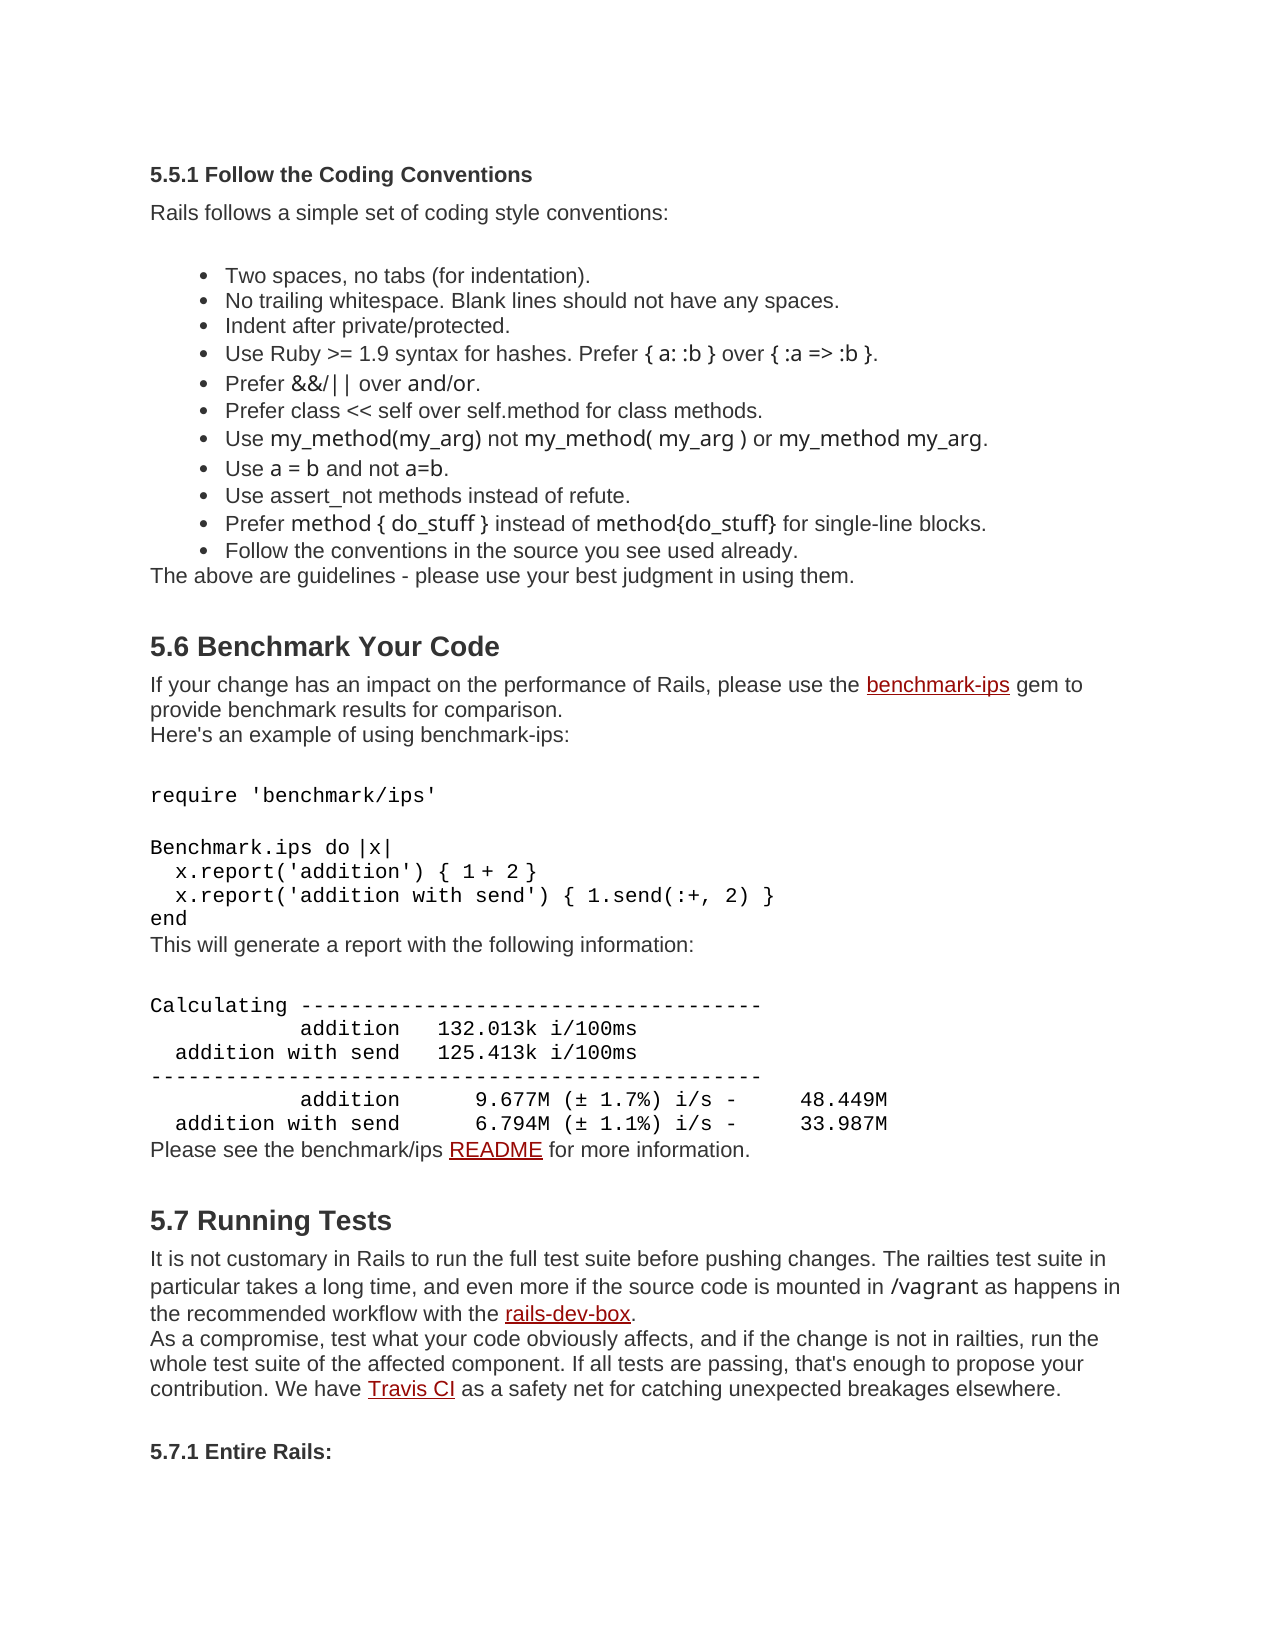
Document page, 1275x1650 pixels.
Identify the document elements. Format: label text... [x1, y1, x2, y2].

list Use my_method(my_arg) not my_method( my_arg ) or my_method my_arg. [200, 423, 1087, 453]
text Rails follows a simple set of coding style conventions: [150, 200, 1125, 225]
list Prefer &&/|| over and/or. [200, 368, 1087, 398]
text If your change has an impact on the performance of Rails, please use the benchmark-ips gem to provide benchmark results for comparison. [150, 672, 1125, 722]
table_header require 'benchmark/ips' Benchmark.ips do |x| x.report('addition') { 1 + 2 } x.report('addition with send') { 1.send(:+, 2) } end [150, 785, 1037, 932]
text 5.7 Running Tests [150, 1203, 1125, 1236]
list Use assert_not methods instead of refute. [200, 483, 1087, 508]
text This will generate a report with the following information: [150, 932, 1125, 957]
table_header Calculating ------------------------------------- addition 132.013k i/100ms addition with send 125.413k i/100ms ------------------------------------------------- addition 9.677M (± 1.7%) i/s - 48.449M addition with send 6.794M (± 1.1%) i/s - 33.987M [150, 995, 1037, 1137]
text As a compromise, test what your code obviously affects, and if the change is not in railties, run the whole test suite of the affected component. If all tests are passing, that's enough to propose your contribution. We have Travis CI as a safety net for catching unexpected breakages elsewhere. [150, 1326, 1125, 1401]
text 5.5.1 Follow the Coding Conventions [150, 150, 1125, 187]
list Follow the conventions in the source you see used already. [200, 538, 1087, 563]
text 5.6 Benchmark Your Code [150, 630, 1125, 662]
list Indent after private/protected. [200, 313, 1087, 338]
text 5.7.1 Entire Rails: [150, 1426, 1125, 1464]
list No trailing whitespace. Blank lines should not have any spaces. [200, 288, 1087, 313]
list Use Ruby >= 1.9 syntax for hashes. Prefer { a: :b } over { :a => :b }. [200, 338, 1087, 368]
list Two spaces, no tabs (for indentation). [200, 263, 1087, 288]
list Use a = b and not a=b. [200, 453, 1087, 483]
text It is not customary in Rails to run the full test suite before pushing changes. The railties test suite in particular takes a long time, and even more if the source code is mounted in /vagrant as happens in the recommended workflow with the rails-dev-box. [150, 1246, 1125, 1326]
text Please see the benchmark/ips README for more information. [150, 1137, 1125, 1162]
list Prefer method { do_stuff } instead of method{do_stuff} for single-line blocks. [200, 508, 1087, 538]
text The above are guidelines - please use your best judgment in using them. [150, 563, 1125, 588]
text Here's an example of using benchmark-ips: [150, 722, 1125, 747]
list Prefer class << self over self.method for class methods. [200, 398, 1087, 423]
